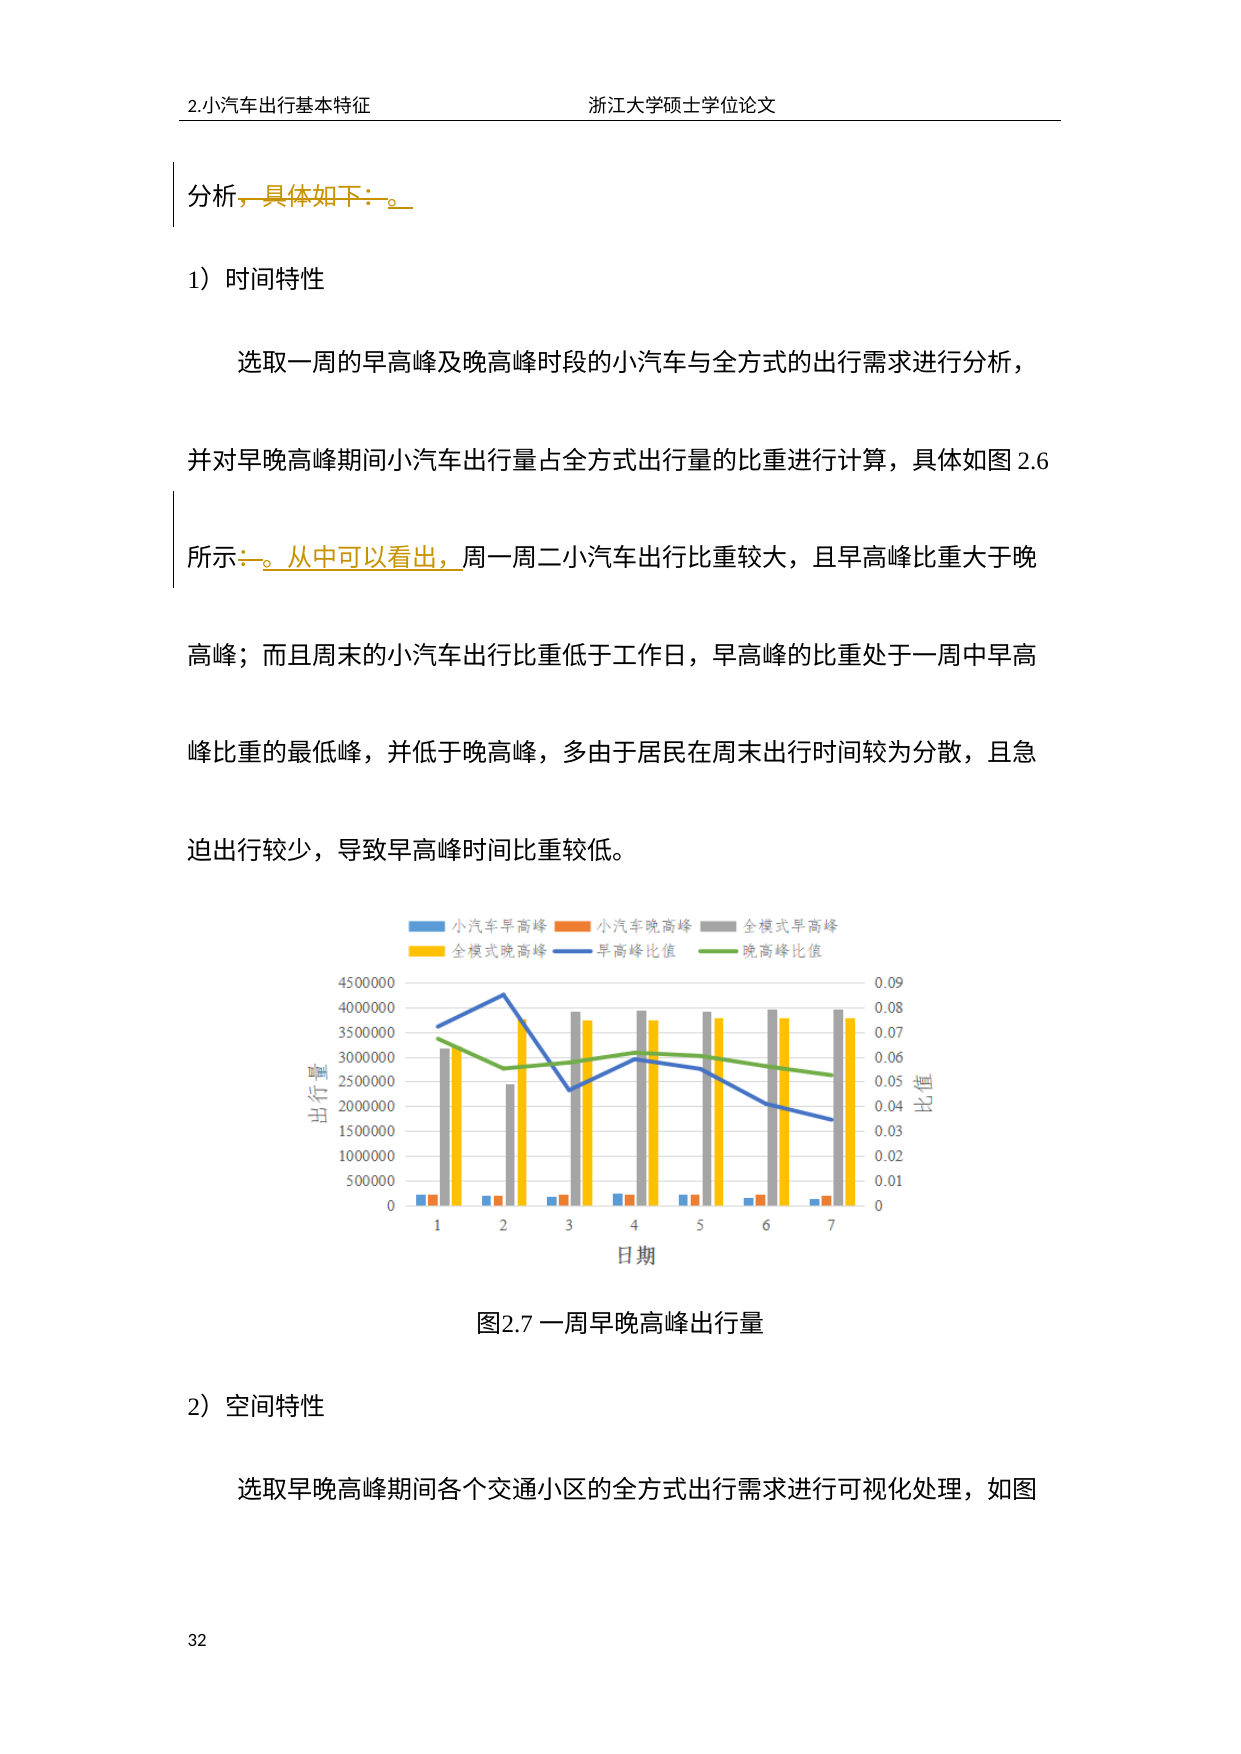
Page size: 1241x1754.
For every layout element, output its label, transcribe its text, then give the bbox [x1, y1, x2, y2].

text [187, 1455, 1053, 1520]
list 时间特性 [187, 245, 1053, 310]
picture [295, 910, 946, 1277]
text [187, 162, 1053, 227]
list 空间特性 [187, 1372, 1053, 1437]
text 选取一周的早高峰及晚高峰时段的小汽车与全方式的出行需求进行分析，并对早晚高峰期间小汽车出行量占全方式出行量的比重进行计算，具体如图2.6所示周一周二小汽车出行比重较大，且早高峰比重大于晚高峰；而且周末的小汽车出行比重低于工作日，早高峰的比重处于一周中早高峰比重的最低峰，并低于晚高峰，多由于居民在周末出行时间较为分散，且急迫出行较少，导致早高峰时间比重较低。 [187, 328, 1053, 881]
